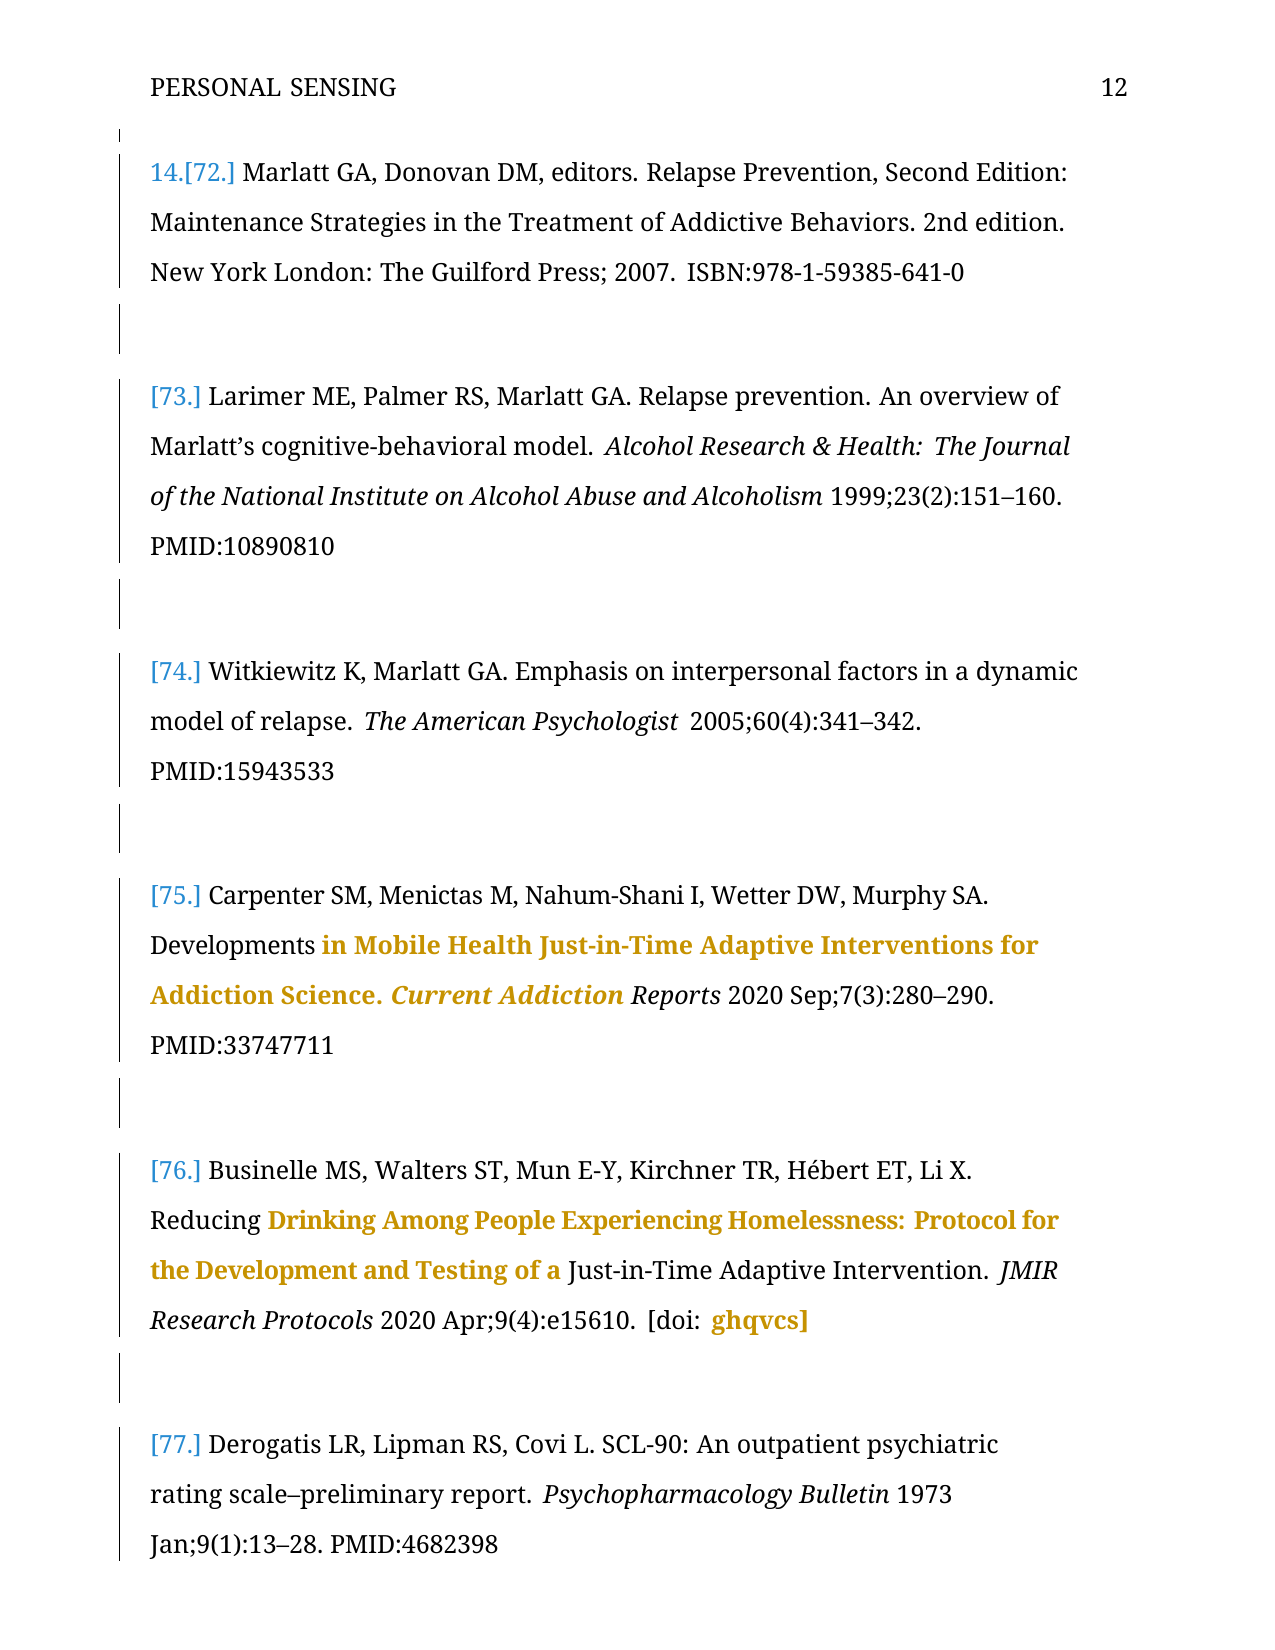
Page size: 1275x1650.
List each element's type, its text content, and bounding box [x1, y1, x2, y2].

list Businelle MS, Walters ST, Mun E-Y, Kirchner TR, Hébert ET, Li X. Reducing Drinking Among People Experiencing Homelessness: Protocol for the Development and Testing of a Just-in-Time Adaptive Intervention. JMIR Research Protocols 2020 Apr;9(4):e15610. [doi: ghqvcs] [150, 1153, 1085, 1337]
list Marlatt GA, Donovan DM, editors. Relapse Prevention, Second Edition: Maintenance Strategies in the Treatment of Addictive Behaviors. 2nd edition. New York London: The Guilford Press; 2007. ISBN:978-1-59385-641-0 [150, 154, 1116, 288]
list Carpenter SM, Menictas M, Nahum-Shani I, Wetter DW, Murphy SA. Developments in Mobile Health Just-in-Time Adaptive Interventions for Addiction Science. Current Addiction Reports 2020 Sep;7(3):280–290. PMID:33747711 [150, 878, 1103, 1062]
list Witkiewitz K, Marlatt GA. Emphasis on interpersonal factors in a dynamic model of relapse. The American Psychologist 2005;60(4):341–342. PMID:15943533 [150, 653, 1103, 787]
list Derogatis LR, Lipman RS, Covi L. SCL-90: An outpatient psychiatric rating scale–preliminary report. Psychopharmacology Bulletin 1973 Jan;9(1):13–28. PMID:4682398 [150, 1427, 1015, 1561]
list Larimer ME, Palmer RS, Marlatt GA. Relapse prevention. An overview of Marlatt’s cognitive-behavioral model. Alcohol Research & Health: The Journal of the National Institute on Alcohol Abuse and Alcoholism 1999;23(2):151–160. PMID:10890810 [150, 379, 1097, 563]
